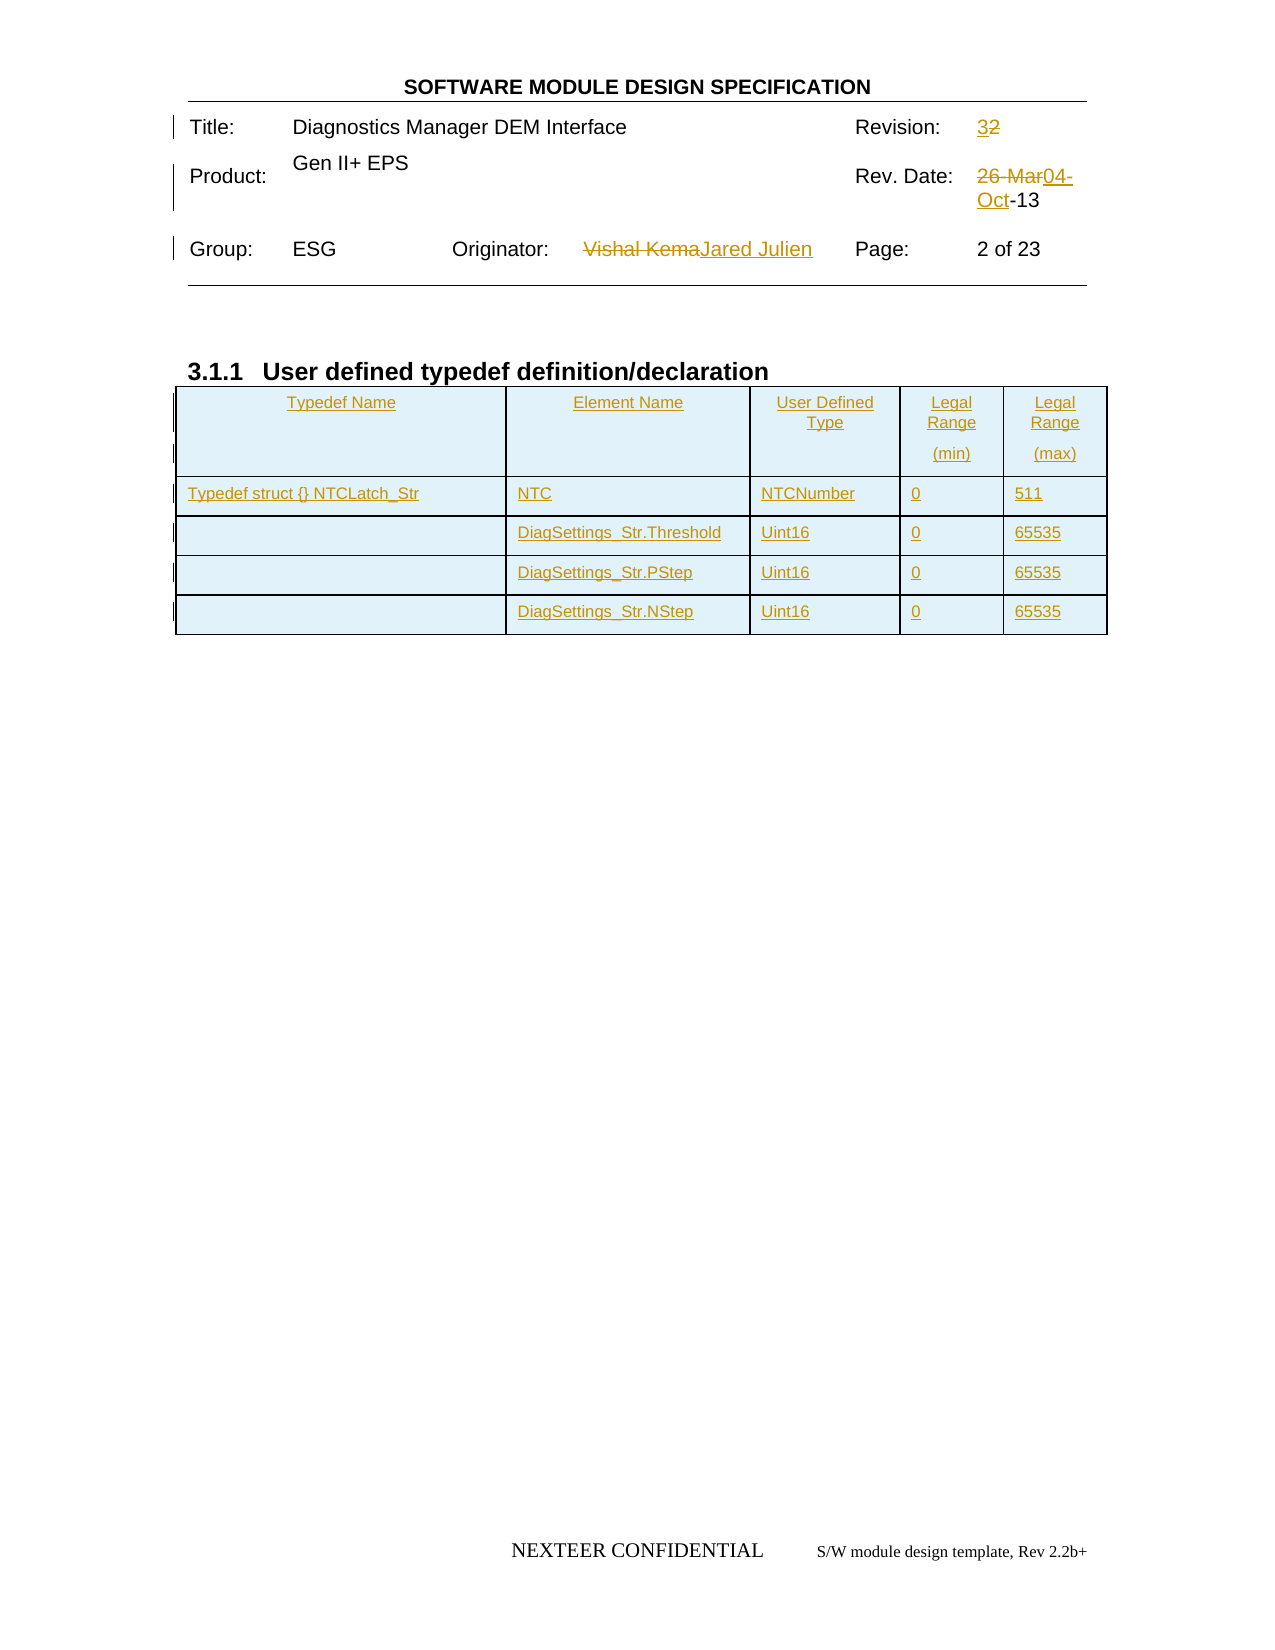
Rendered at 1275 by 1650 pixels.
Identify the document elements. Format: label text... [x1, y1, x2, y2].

subtitle User defined typedef definition/declaration [187, 357, 1087, 386]
